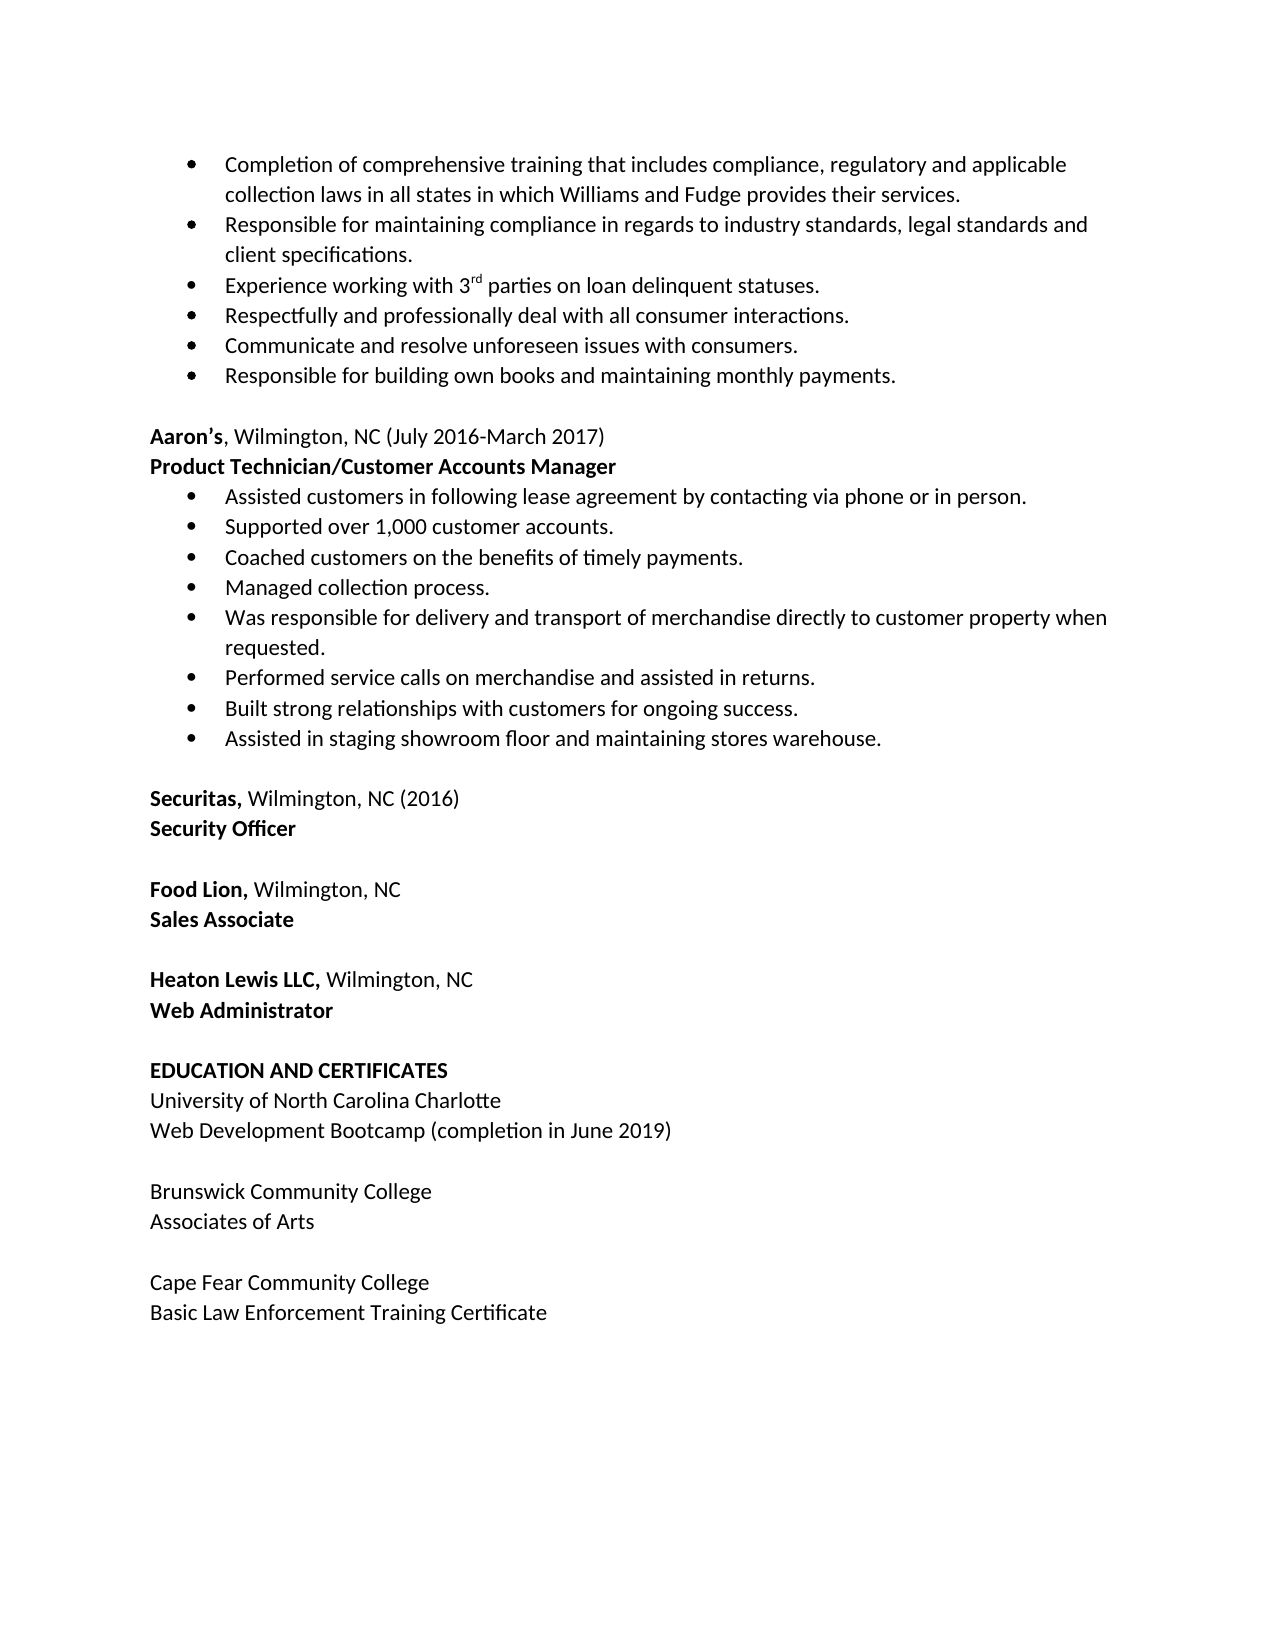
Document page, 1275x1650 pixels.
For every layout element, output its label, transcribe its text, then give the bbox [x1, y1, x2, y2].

text Food Lion, Wilmington, NC [150, 875, 1125, 903]
text Associates of Arts [150, 1207, 1125, 1235]
text EDUCATION AND CERTIFICATES [150, 1056, 1125, 1084]
text Product Technician/Customer Accounts Manager [150, 452, 1125, 480]
list Communicate and resolve unforeseen issues with consumers. [187, 331, 1125, 359]
list Assisted in staging showroom floor and maintaining stores warehouse. [187, 724, 1125, 752]
text Brunswick Community College [150, 1177, 1125, 1205]
list Was responsible for delivery and transport of merchandise directly to customer property when requested. [187, 603, 1125, 661]
list Experience working with 3rd parties on loan delinquent statuses. [187, 271, 1125, 299]
text Security Officer [150, 814, 1125, 843]
list Responsible for building own books and maintaining monthly payments. [187, 361, 1125, 389]
text Sales Associate [150, 905, 1125, 933]
text Basic Law Enforcement Training Certificate [150, 1298, 1125, 1326]
list Performed service calls on merchandise and assisted in returns. [187, 663, 1125, 692]
text Securitas, Wilmington, NC (2016) [150, 784, 1125, 812]
list Coached customers on the benefits of timely payments. [187, 543, 1125, 571]
list Completion of comprehensive training that includes compliance, regulatory and applicable collection laws in all states in which Williams and Fudge provides their services. [187, 150, 1125, 208]
text Web Administrator [150, 996, 1125, 1024]
text Cape Fear Community College [150, 1268, 1125, 1296]
list Respectfully and professionally deal with all consumer interactions. [187, 301, 1125, 329]
list Responsible for maintaining compliance in regards to industry standards, legal standards and client specifications. [187, 210, 1125, 269]
text Heaton Lewis LLC, Wilmington, NC [150, 966, 1125, 994]
text Aaron’s, Wilmington, NC (July 2016-March 2017) [150, 422, 1125, 450]
text University of North Carolina Charlotte [150, 1086, 1125, 1114]
text Web Development Bootcamp (completion in June 2019) [150, 1117, 1125, 1145]
list Supported over 1,000 customer accounts. [187, 512, 1125, 541]
list Assisted customers in following lease agreement by contacting via phone or in person. [187, 482, 1125, 510]
list Built strong relationships with customers for ongoing success. [187, 694, 1125, 722]
list Managed collection process. [187, 573, 1125, 601]
